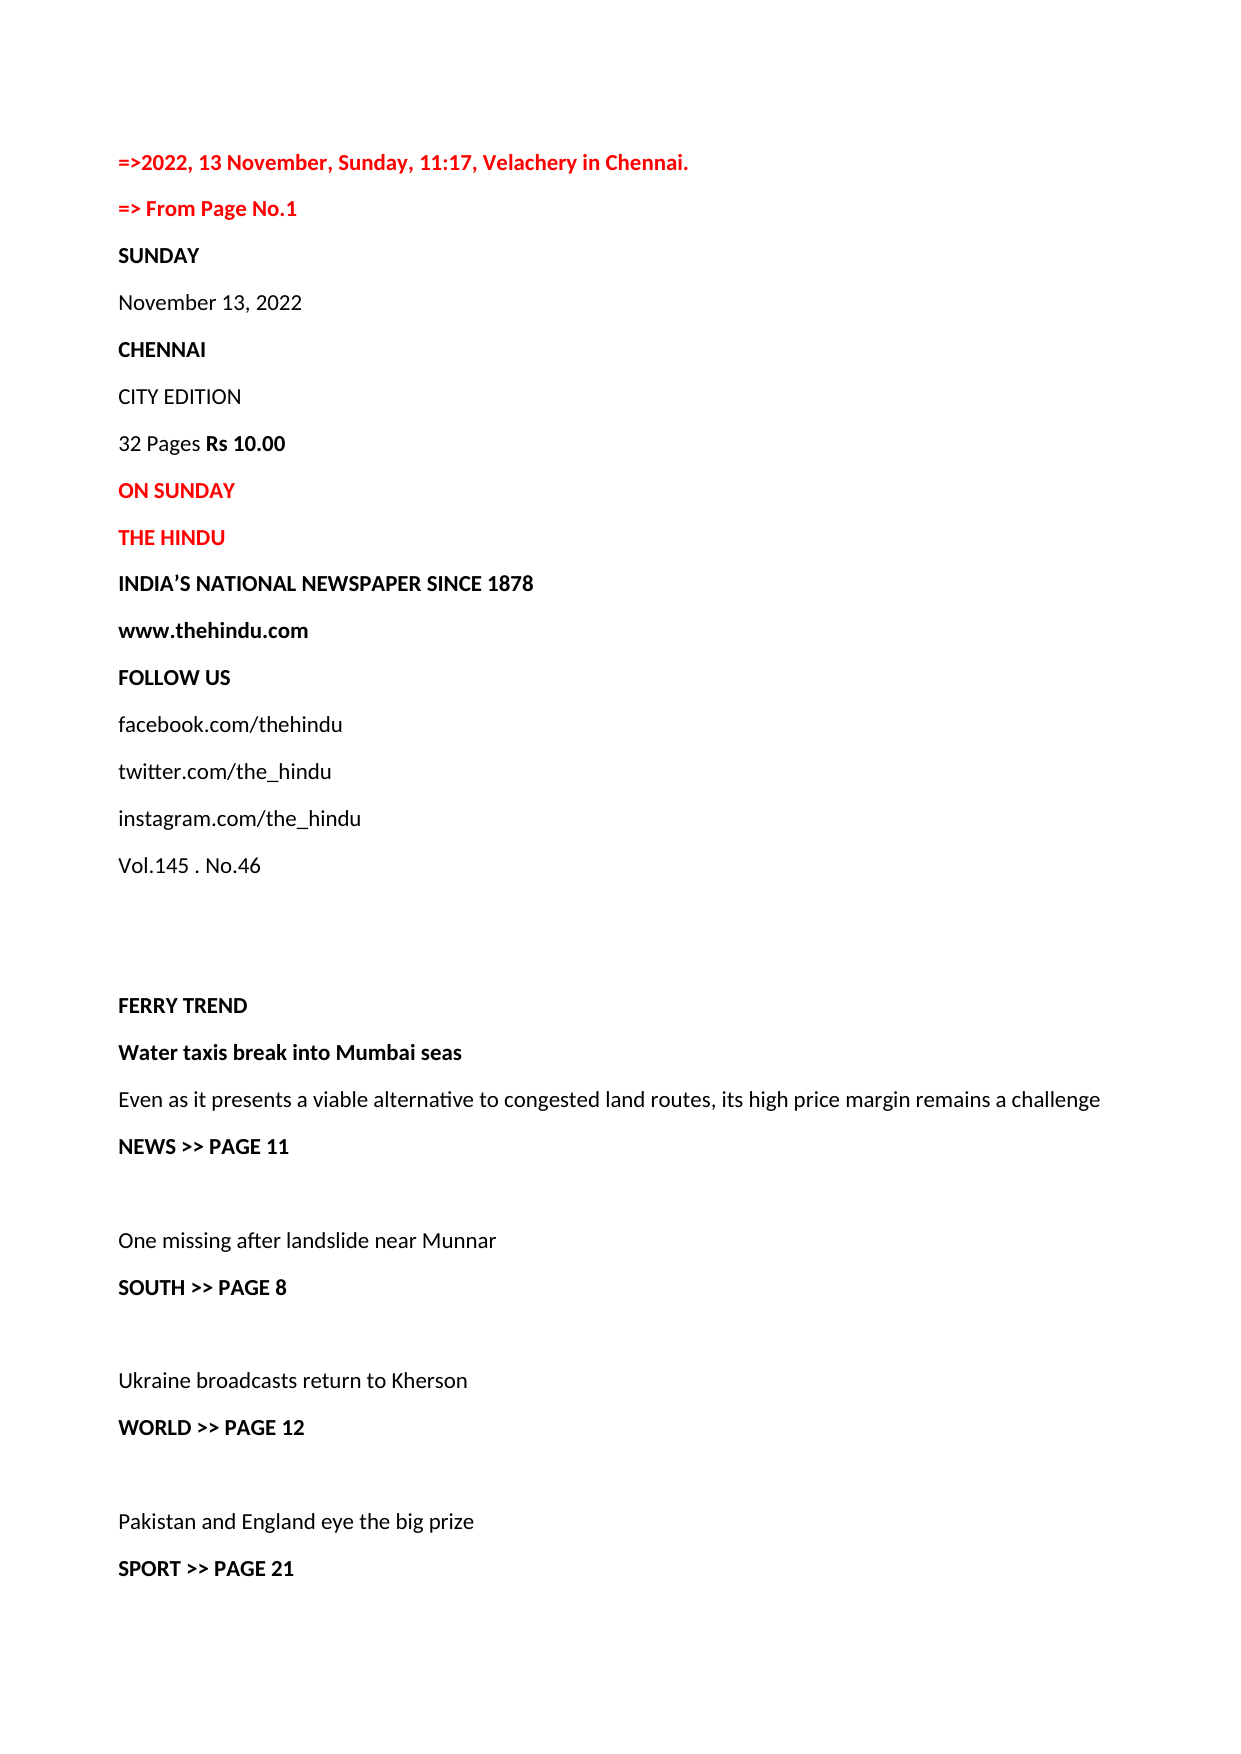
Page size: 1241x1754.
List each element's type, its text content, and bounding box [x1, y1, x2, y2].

text CITY EDITION [118, 382, 1122, 410]
text 32 Pages Rs 10.00 [118, 429, 1122, 457]
text instagram.com/the_hindu [118, 804, 1122, 832]
text www.thehindu.com [118, 616, 1122, 644]
text Vol.145 . No.46 [118, 851, 1122, 879]
text twitter.com/the_hindu [118, 757, 1122, 785]
text One missing after landslide near Munnar [118, 1226, 1122, 1254]
text SUNDAY [118, 241, 1122, 269]
text Even as it presents a viable alternative to congested land routes, its high price margin remains a challenge [118, 1085, 1122, 1113]
text Water taxis break into Mumbai seas [118, 1038, 1122, 1066]
text Pakistan and England eye the big prize [118, 1507, 1122, 1535]
text THE HINDU [118, 523, 1122, 551]
text NEWS >> PAGE 11 [118, 1132, 1122, 1160]
text FOLLOW US [118, 663, 1122, 691]
text SOUTH >> PAGE 8 [118, 1273, 1122, 1301]
text INDIA’S NATIONAL NEWSPAPER SINCE 1878 [118, 569, 1122, 597]
text CHENNAI [118, 335, 1122, 363]
text =>2022, 13 November, Sunday, 11:17, Velachery in Chennai. [118, 148, 1122, 176]
text ON SUNDAY [118, 476, 1122, 504]
text facebook.com/thehindu [118, 710, 1122, 738]
text Ukraine broadcasts return to Kherson [118, 1366, 1122, 1394]
text FERRY TREND [118, 991, 1122, 1019]
text WORLD >> PAGE 12 [118, 1413, 1122, 1441]
text November 13, 2022 [118, 288, 1122, 316]
text SPORT >> PAGE 21 [118, 1554, 1122, 1582]
text => From Page No.1 [118, 194, 1122, 222]
